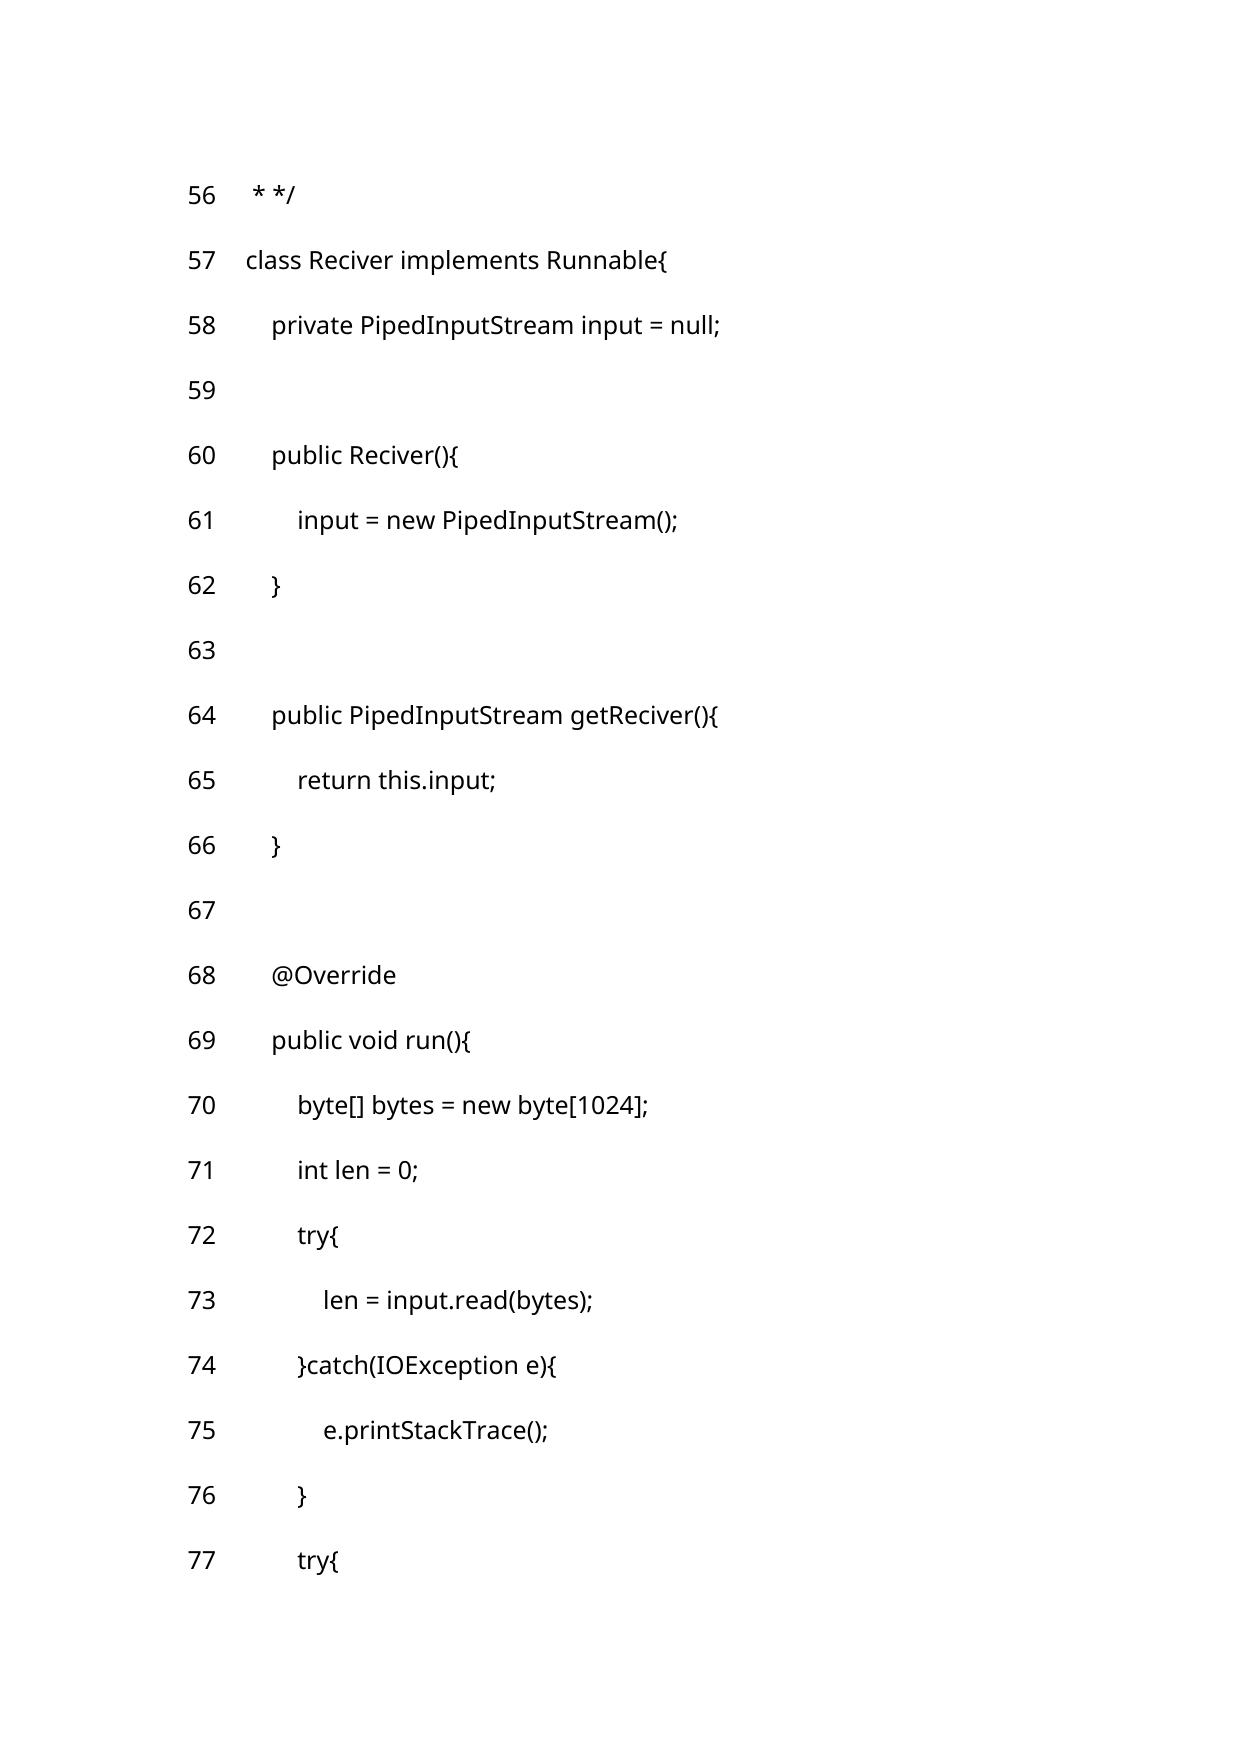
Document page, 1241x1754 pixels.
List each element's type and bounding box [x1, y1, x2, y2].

table_header [188, 162, 245, 1592]
table_header [245, 162, 1240, 1592]
